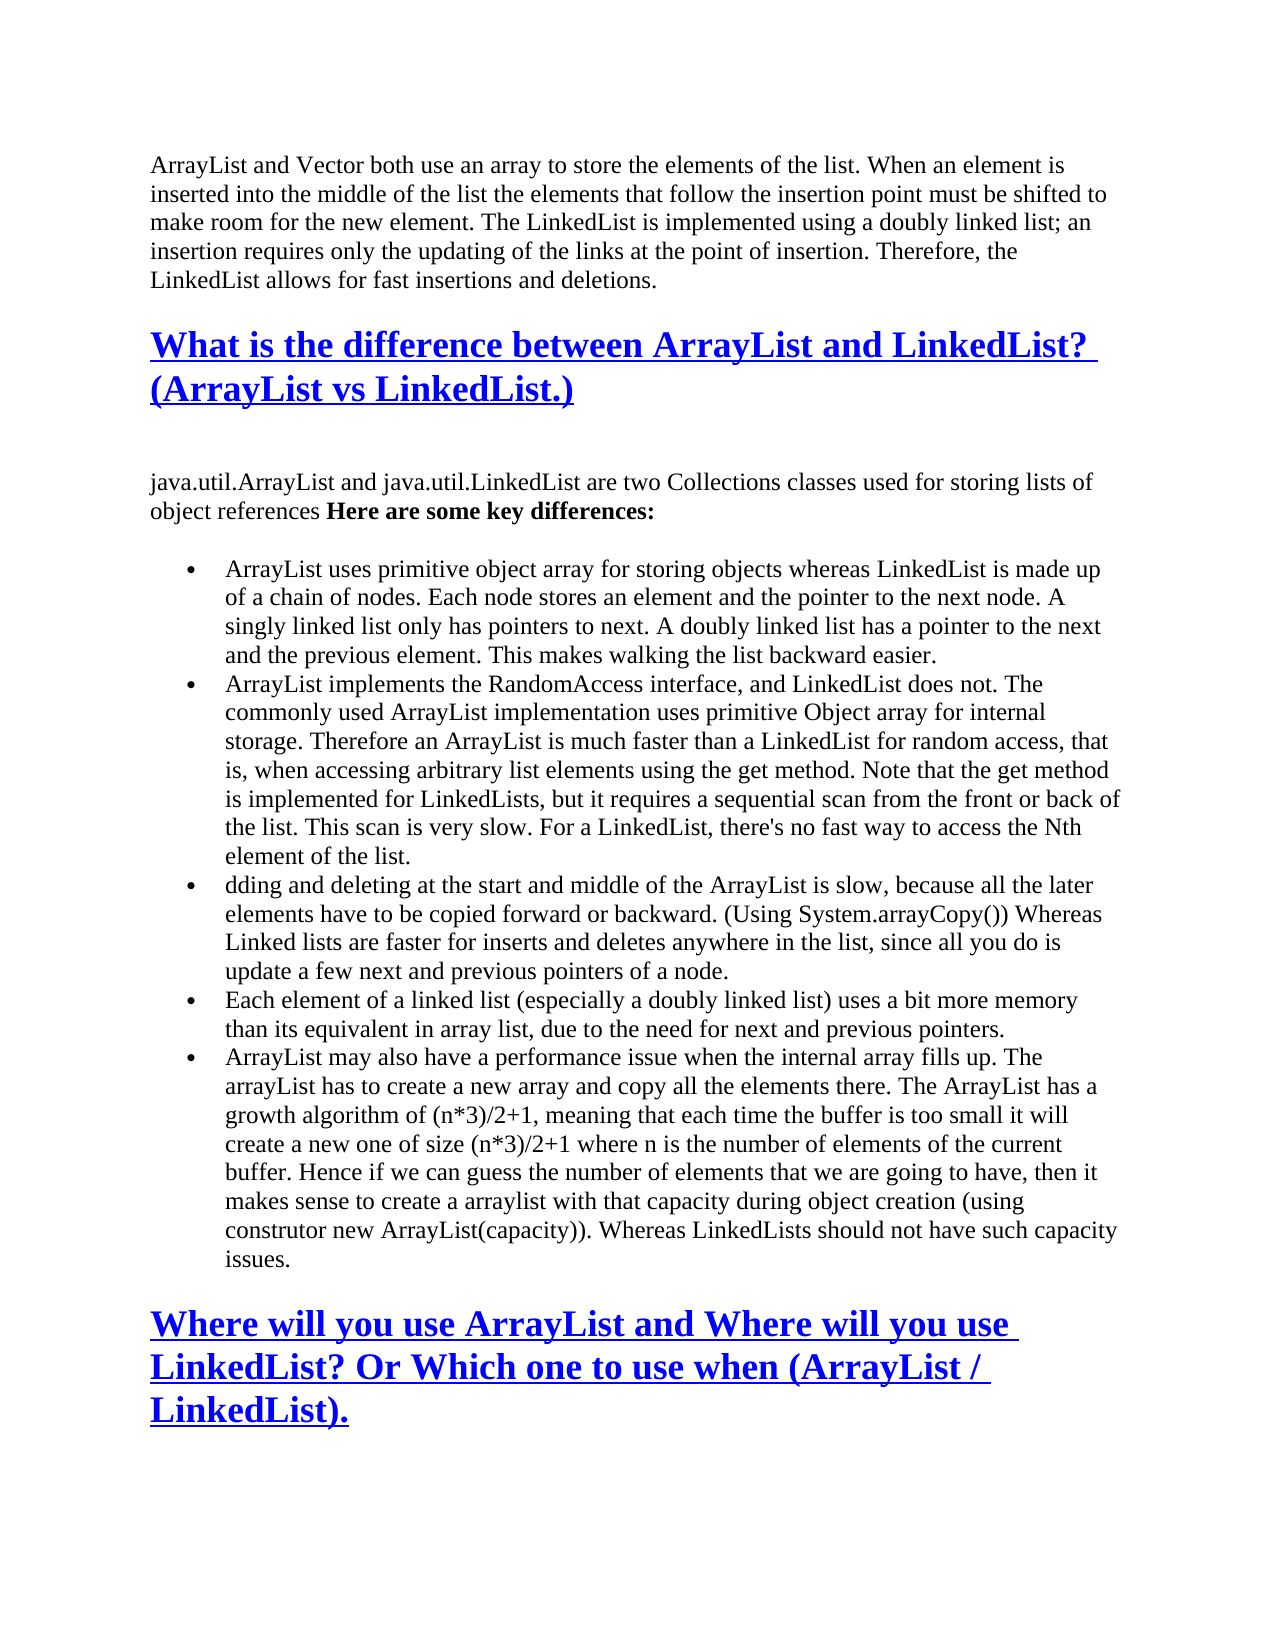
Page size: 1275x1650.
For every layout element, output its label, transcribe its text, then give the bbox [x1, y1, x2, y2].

text What is the difference between ArrayList and LinkedList? (ArrayList vs LinkedList.) [150, 323, 1125, 409]
list ArrayList may also have a performance issue when the internal array fills up. The arrayList has to create a new array and copy all the elements there. The ArrayList has a growth algorithm of (n*3)/2+1, meaning that each time the buffer is too small it will create a new one of size (n*3)/2+1 where n is the number of elements of the current buffer. Hence if we can guess the number of elements that we are going to have, then it makes sense to create a arraylist with that capacity during object creation (using construtor new ArrayList(capacity)). Whereas LinkedLists should not have such capacity issues. [187, 1042, 1125, 1272]
text ArrayList and Vector both use an array to store the elements of the list. When an element is inserted into the middle of the list the elements that follow the insertion point must be shifted to make room for the new element. The LinkedList is implemented using a doubly linked list; an insertion requires only the updating of the links at the point of insertion. Therefore, the LinkedList allows for fast insertions and deletions. [150, 150, 1125, 294]
text Where will you use ArrayList and Where will you use LinkedList? Or Which one to use when (ArrayList / LinkedList). [150, 1302, 1125, 1431]
list ArrayList implements the RandomAccess interface, and LinkedList does not. The commonly used ArrayList implementation uses primitive Object array for internal storage. Therefore an ArrayList is much faster than a LinkedList for random access, that is, when accessing arbitrary list elements using the get method. Note that the get method is implemented for LinkedLists, but it requires a sequential scan from the front or back of the list. This scan is very slow. For a LinkedList, there's no fast way to access the Nth element of the list. [187, 669, 1125, 870]
list Each element of a linked list (especially a doubly linked list) uses a bit more memory than its equivalent in array list, due to the need for next and previous pointers. [187, 985, 1125, 1042]
list dding and deleting at the start and middle of the ArrayList is slow, because all the later elements have to be copied forward or backward. (Using System.arrayCopy()) Whereas Linked lists are faster for inserts and deletes anywhere in the list, since all you do is update a few next and previous pointers of a node. [187, 870, 1125, 985]
text java.util.ArrayList and java.util.LinkedList are two Collections classes used for storing lists of object references Here are some key differences: [150, 438, 1125, 524]
list ArrayList uses primitive object array for storing objects whereas LinkedList is made up of a chain of nodes. Each node stores an element and the pointer to the next node. A singly linked list only has pointers to next. A doubly linked list has a pointer to the next and the previous element. This makes walking the list backward easier. [187, 554, 1125, 669]
